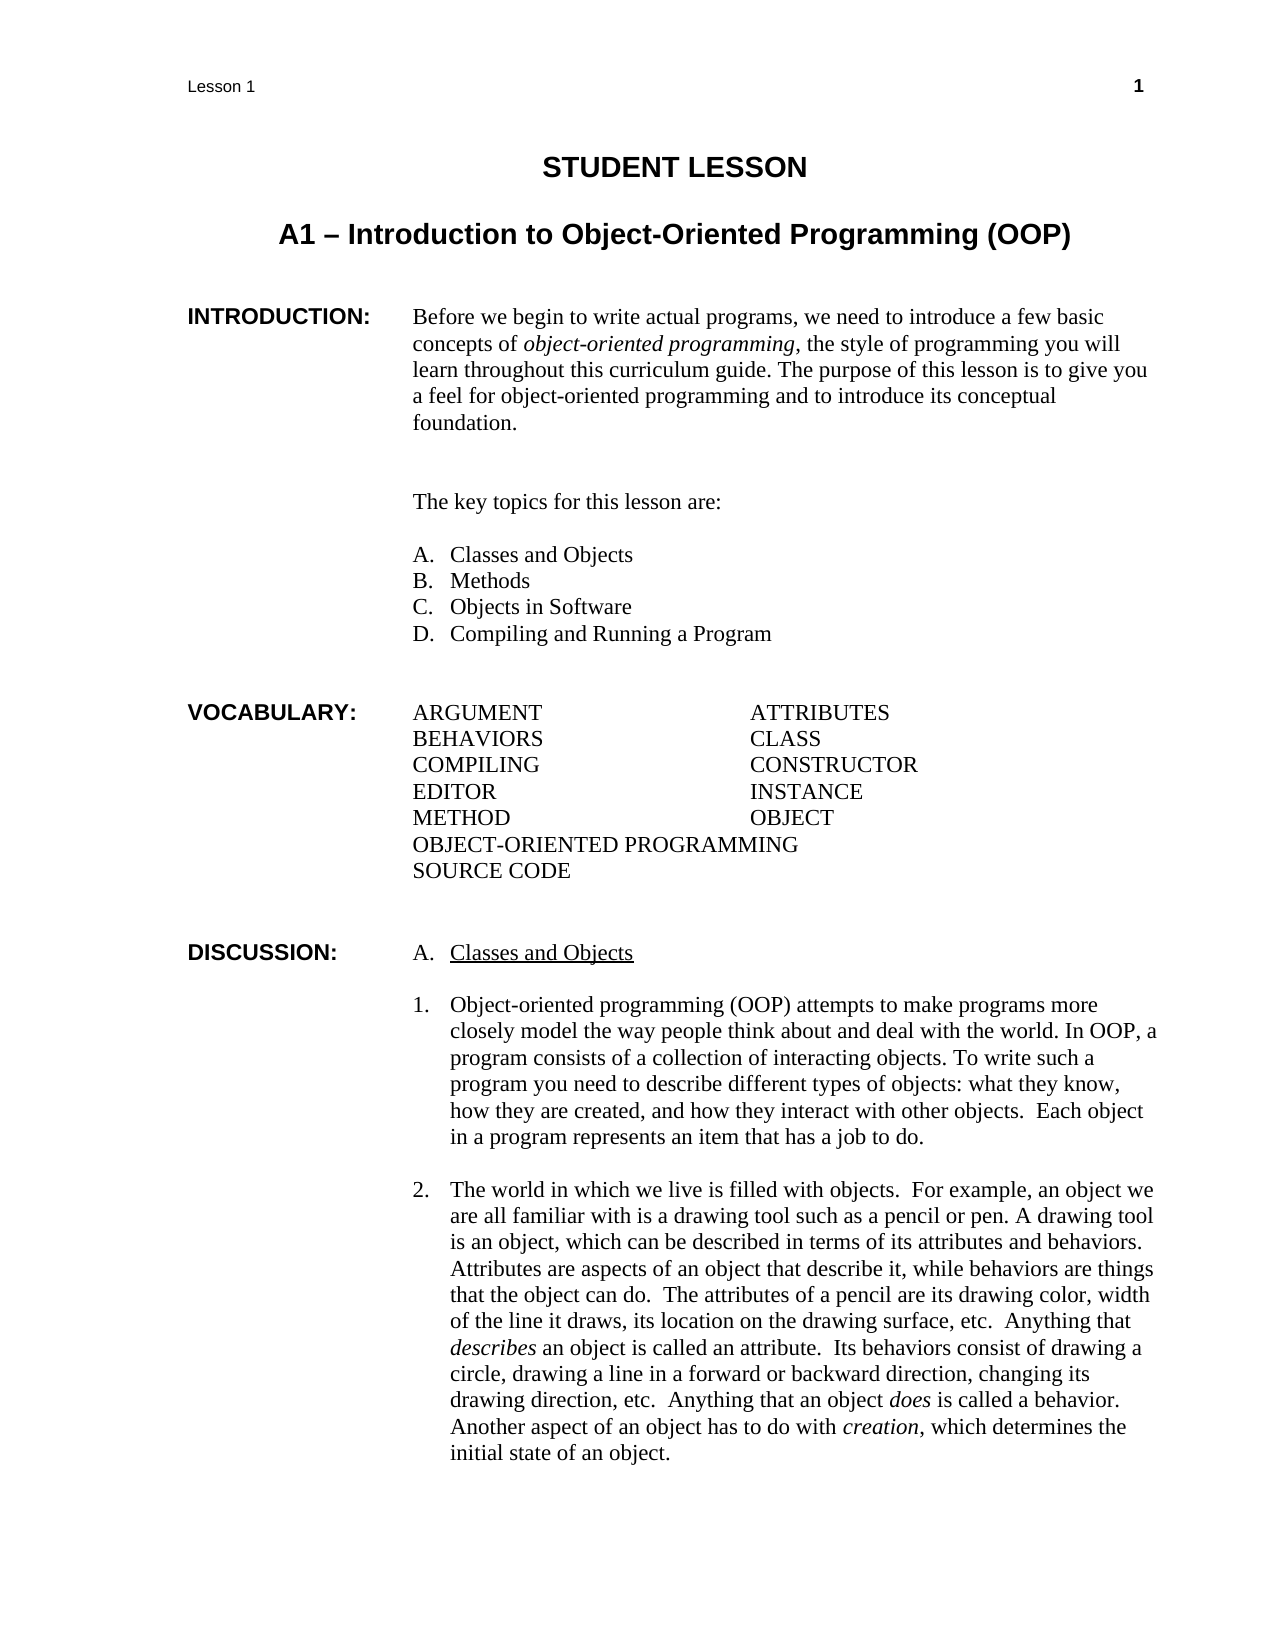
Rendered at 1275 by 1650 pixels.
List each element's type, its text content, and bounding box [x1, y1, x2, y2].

text A. Classes and Objects [412, 541, 1162, 567]
text DISCUSSION: A. Classes and Objects [187, 938, 1162, 965]
text EDITOR INSTANCE [75, 778, 1162, 804]
text D. Compiling and Running a Program [412, 620, 1162, 646]
text C. Objects in Software [412, 593, 1162, 620]
text OBJECT-ORIENTED PROGRAMMING [75, 831, 1162, 857]
text BEHAVIORS CLASS [75, 725, 1162, 752]
subtitle STUDENT LESSON [187, 150, 1162, 183]
text INTRODUCTION: Before we begin to write actual programs, we need to introduce a few basic concepts of object-oriented programming, the style of programming you will learn throughout this curriculum guide. The purpose of this lesson is to give you a feel for object-oriented programming and to introduce its conceptual foundation. [187, 303, 1162, 435]
text B. Methods [412, 567, 1162, 593]
text The key topics for this lesson are: [412, 488, 1162, 514]
text 1. Object-oriented programming (OOP) attempts to make programs more closely model the way people think about and deal with the world. In OOP, a program consists of a collection of interacting objects. To write such a program you need to describe different types of objects: what they know, how they are created, and how they interact with other objects. Each object in a program represents an item that has a job to do. [412, 991, 1162, 1149]
text METHOD OBJECT [75, 804, 1162, 831]
text SOURCE CODE [75, 857, 1162, 883]
title A1 – Introduction to Object-Oriented Programming (OOP) [187, 217, 1162, 251]
text VOCABULARY: ARGUMENT ATTRIBUTES [187, 699, 1162, 725]
text COMPILING CONSTRUCTOR [75, 752, 1162, 778]
text 2. The world in which we live is filled with objects. For example, an object we are all familiar with is a drawing tool such as a pencil or pen. A drawing tool is an object, which can be described in terms of its attributes and behaviors. Attributes are aspects of an object that describe it, while behaviors are things that the object can do. The attributes of a pencil are its drawing color, width of the line it draws, its location on the drawing surface, etc. Anything that describes an object is called an attribute. Its behaviors consist of drawing a circle, drawing a line in a forward or backward direction, changing its drawing direction, etc. Anything that an object does is called a behavior. Another aspect of an object has to do with creation, which determines the initial state of an object. [412, 1176, 1162, 1466]
